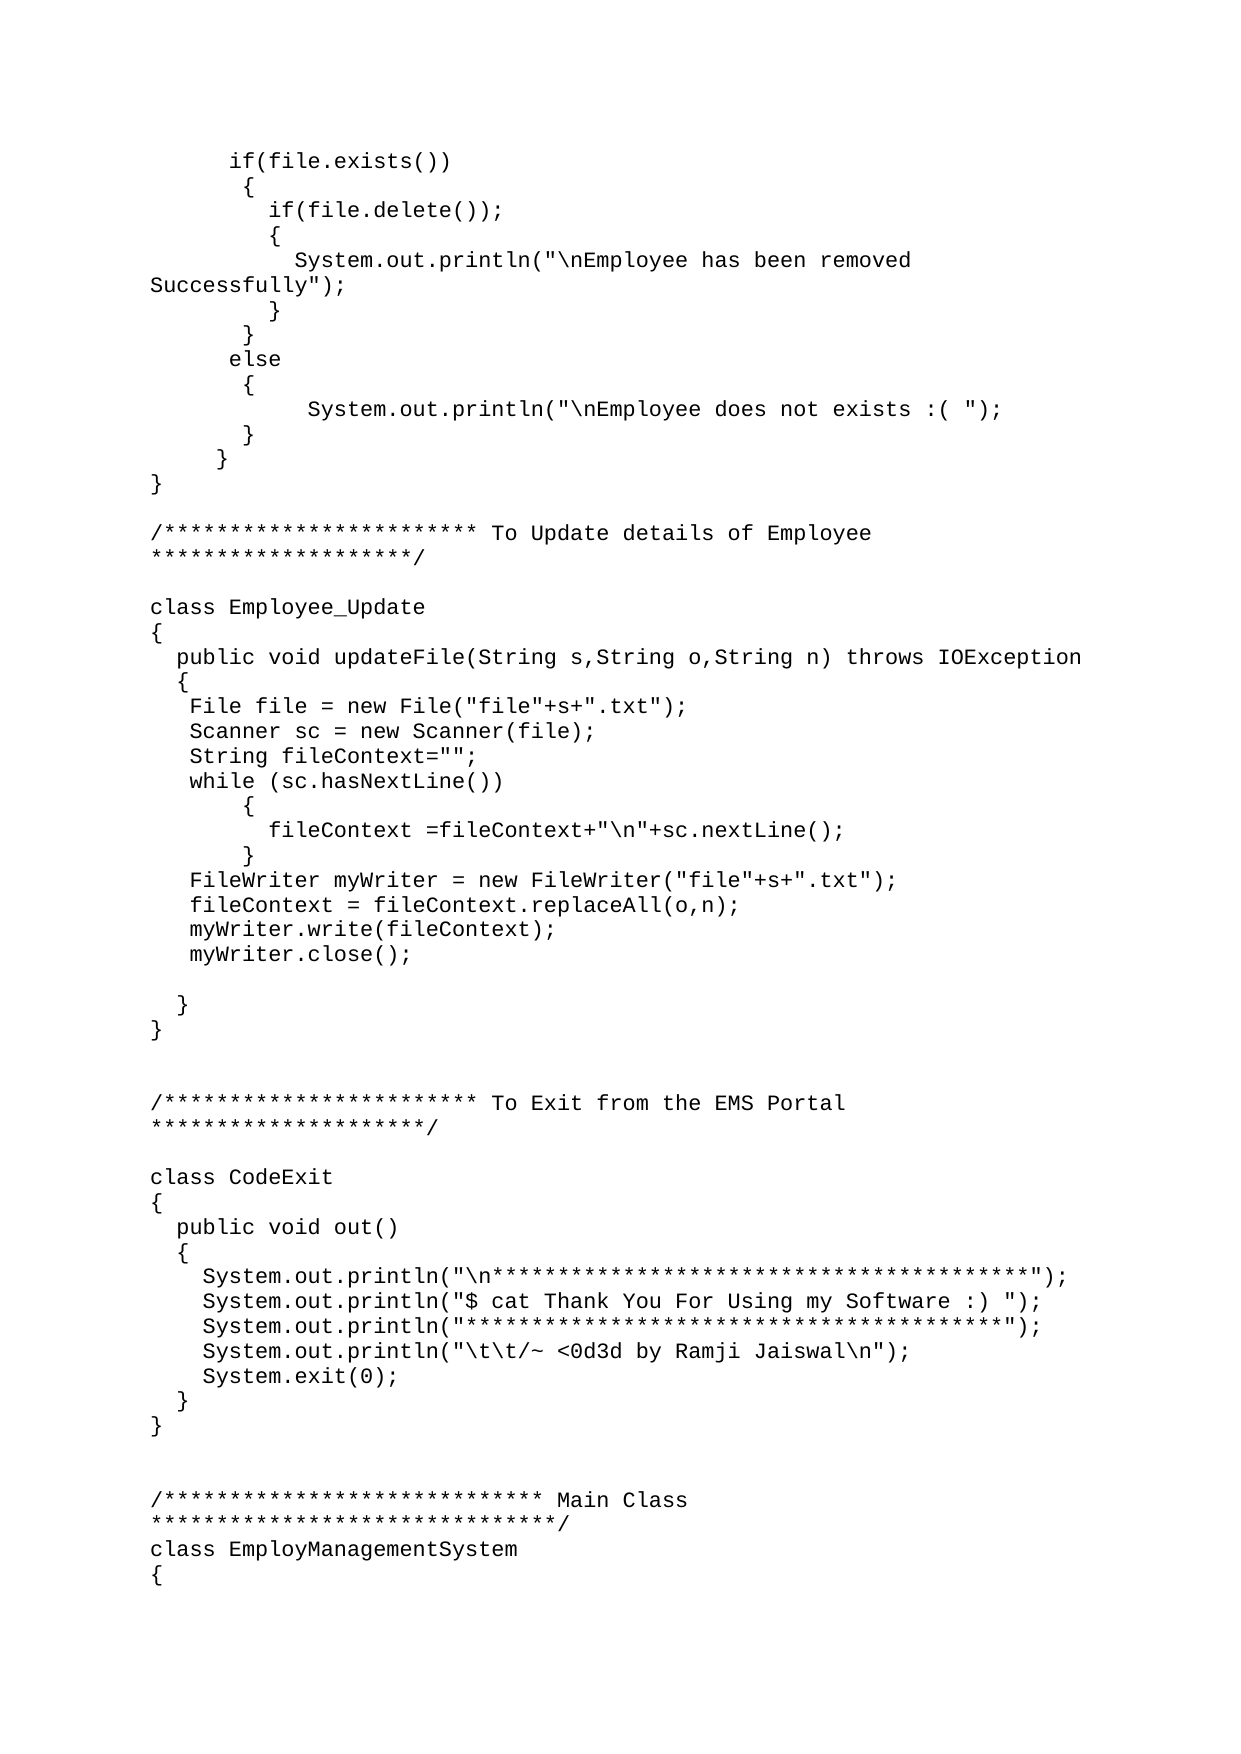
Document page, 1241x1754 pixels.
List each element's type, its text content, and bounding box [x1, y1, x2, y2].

text if(file.exists()) [150, 150, 1090, 175]
text { [150, 671, 1090, 695]
text File file = new File("file"+s+".txt"); [150, 695, 1090, 720]
text { [150, 1191, 1090, 1216]
text { [150, 794, 1090, 819]
text } [150, 844, 1090, 869]
text System.out.println("\t\t/~ <0d3d by Ramji Jaiswal\n"); [150, 1340, 1090, 1365]
text System.out.println("*****************************************"); [150, 1315, 1090, 1340]
text } [150, 993, 1090, 1018]
text fileContext = fileContext.replaceAll(o,n); [150, 894, 1090, 918]
text String fileContext=""; [150, 745, 1090, 770]
text myWriter.write(fileContext); [150, 918, 1090, 943]
text System.out.println("\nEmployee has been removed Successfully"); [150, 249, 1090, 299]
text myWriter.close(); [150, 943, 1090, 968]
text System.out.println("\nEmployee does not exists :( "); [150, 398, 1090, 423]
text { [150, 373, 1090, 398]
text { [150, 175, 1090, 199]
text if(file.delete()); [150, 199, 1090, 224]
text /************************ To Exit from the EMS Portal *********************/ [150, 1092, 1090, 1142]
text Scanner sc = new Scanner(file); [150, 720, 1090, 745]
text { [150, 621, 1090, 646]
text } [150, 447, 1090, 472]
text { [150, 1241, 1090, 1266]
text } [150, 299, 1090, 323]
text System.out.println("\n*****************************************"); [150, 1266, 1090, 1290]
text public void updateFile(String s,String o,String n) throws IOException [150, 646, 1090, 671]
text fileContext =fileContext+"\n"+sc.nextLine(); [150, 819, 1090, 844]
text } [150, 472, 1090, 497]
text /***************************** Main Class *******************************/ [150, 1489, 1090, 1538]
text FileWriter myWriter = new FileWriter("file"+s+".txt"); [150, 869, 1090, 894]
text { [150, 224, 1090, 249]
text System.out.println("$ cat Thank You For Using my Software :) "); [150, 1290, 1090, 1315]
text } [150, 1414, 1090, 1439]
text } [150, 1018, 1090, 1042]
text class EmployManagementSystem [150, 1538, 1090, 1563]
text else [150, 348, 1090, 373]
text /************************ To Update details of Employee ********************/ [150, 522, 1090, 571]
text } [150, 323, 1090, 348]
text System.exit(0); [150, 1365, 1090, 1389]
text while (sc.hasNextLine()) [150, 770, 1090, 794]
text class CodeExit [150, 1166, 1090, 1191]
text { [150, 1563, 1090, 1588]
text public void out() [150, 1216, 1090, 1241]
text class Employee_Update [150, 596, 1090, 621]
text } [150, 1389, 1090, 1414]
text } [150, 423, 1090, 447]
